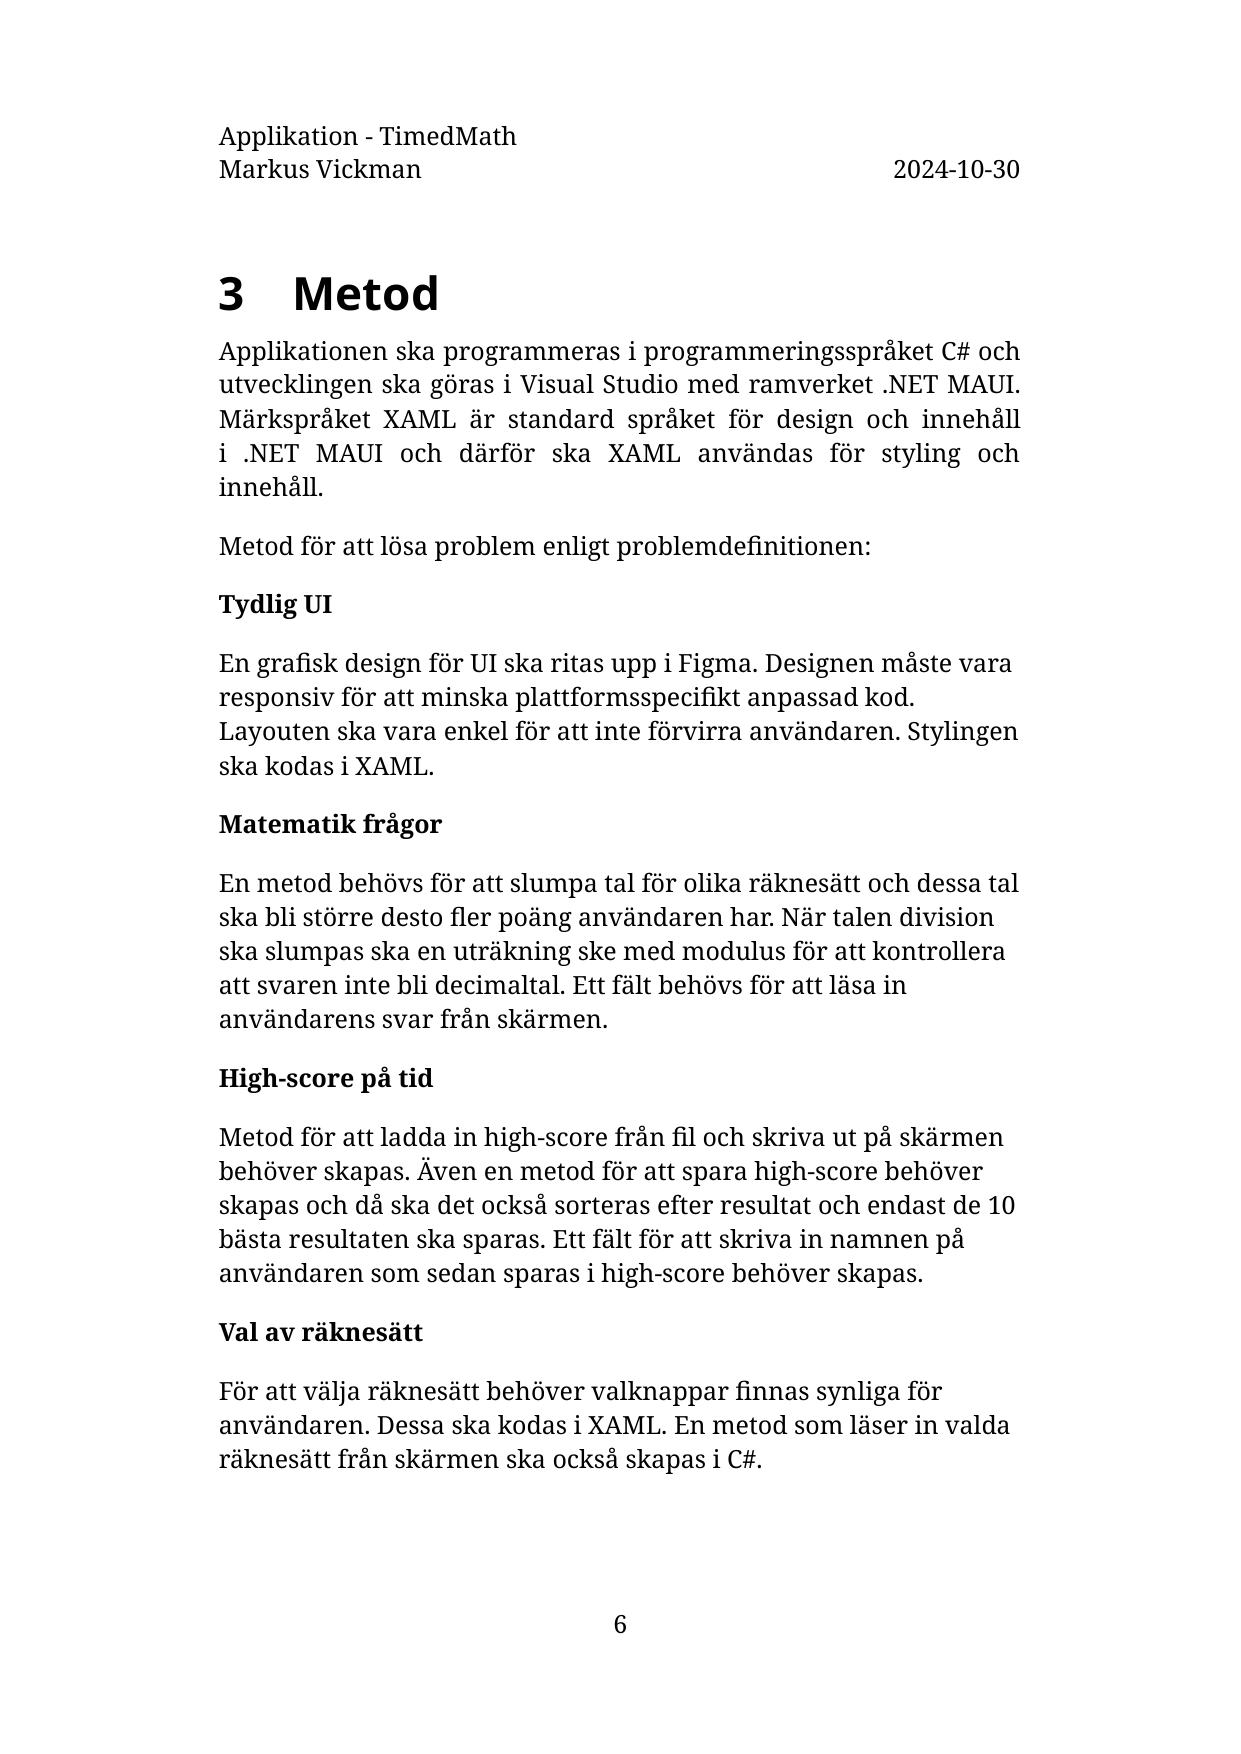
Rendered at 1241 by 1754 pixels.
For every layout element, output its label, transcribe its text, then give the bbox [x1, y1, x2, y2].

subtitle Metod [218, 261, 1022, 324]
text Metod för att lösa problem enligt problemdefinitionen: [218, 528, 1022, 562]
text En metod behövs för att slumpa tal för olika räknesätt och dessa tal ska bli större desto fler poäng användaren har. När talen division ska slumpas ska en uträkning ske med modulus för att kontrollera att svaren inte bli decimaltal. Ett fält behövs för att läsa in användarens svar från skärmen. [218, 866, 1022, 1036]
text En grafisk design för UI ska ritas upp i Figma. Designen måste vara responsiv för att minska plattformsspecifikt anpassad kod. Layouten ska vara enkel för att inte förvirra användaren. Stylingen ska kodas i XAML. [218, 646, 1022, 782]
text Metod för att ladda in high-score från fil och skriva ut på skärmen behöver skapas. Även en metod för att spara high-score behöver skapas och då ska det också sorteras efter resultat och endast de 10 bästa resultaten ska sparas. Ett fält för att skriva in namnen på användaren som sedan sparas i high-score behöver skapas. [218, 1120, 1022, 1290]
text Applikationen ska programmeras i programmeringsspråket C# och utvecklingen ska göras i Visual Studio med ramverket .NET MAUI. Märkspråket XAML är standard språket för design och innehåll i .NET MAUI och därför ska XAML användas för styling och innehåll. [218, 333, 1022, 503]
text Matematik frågor [218, 807, 1022, 841]
text Val av räknesätt [218, 1315, 1022, 1349]
text Tydlig UI [218, 587, 1022, 621]
text High-score på tid [218, 1061, 1022, 1095]
text För att välja räknesätt behöver valknappar finnas synliga för användaren. Dessa ska kodas i XAML. En metod som läser in valda räknesätt från skärmen ska också skapas i C#. [218, 1374, 1022, 1476]
